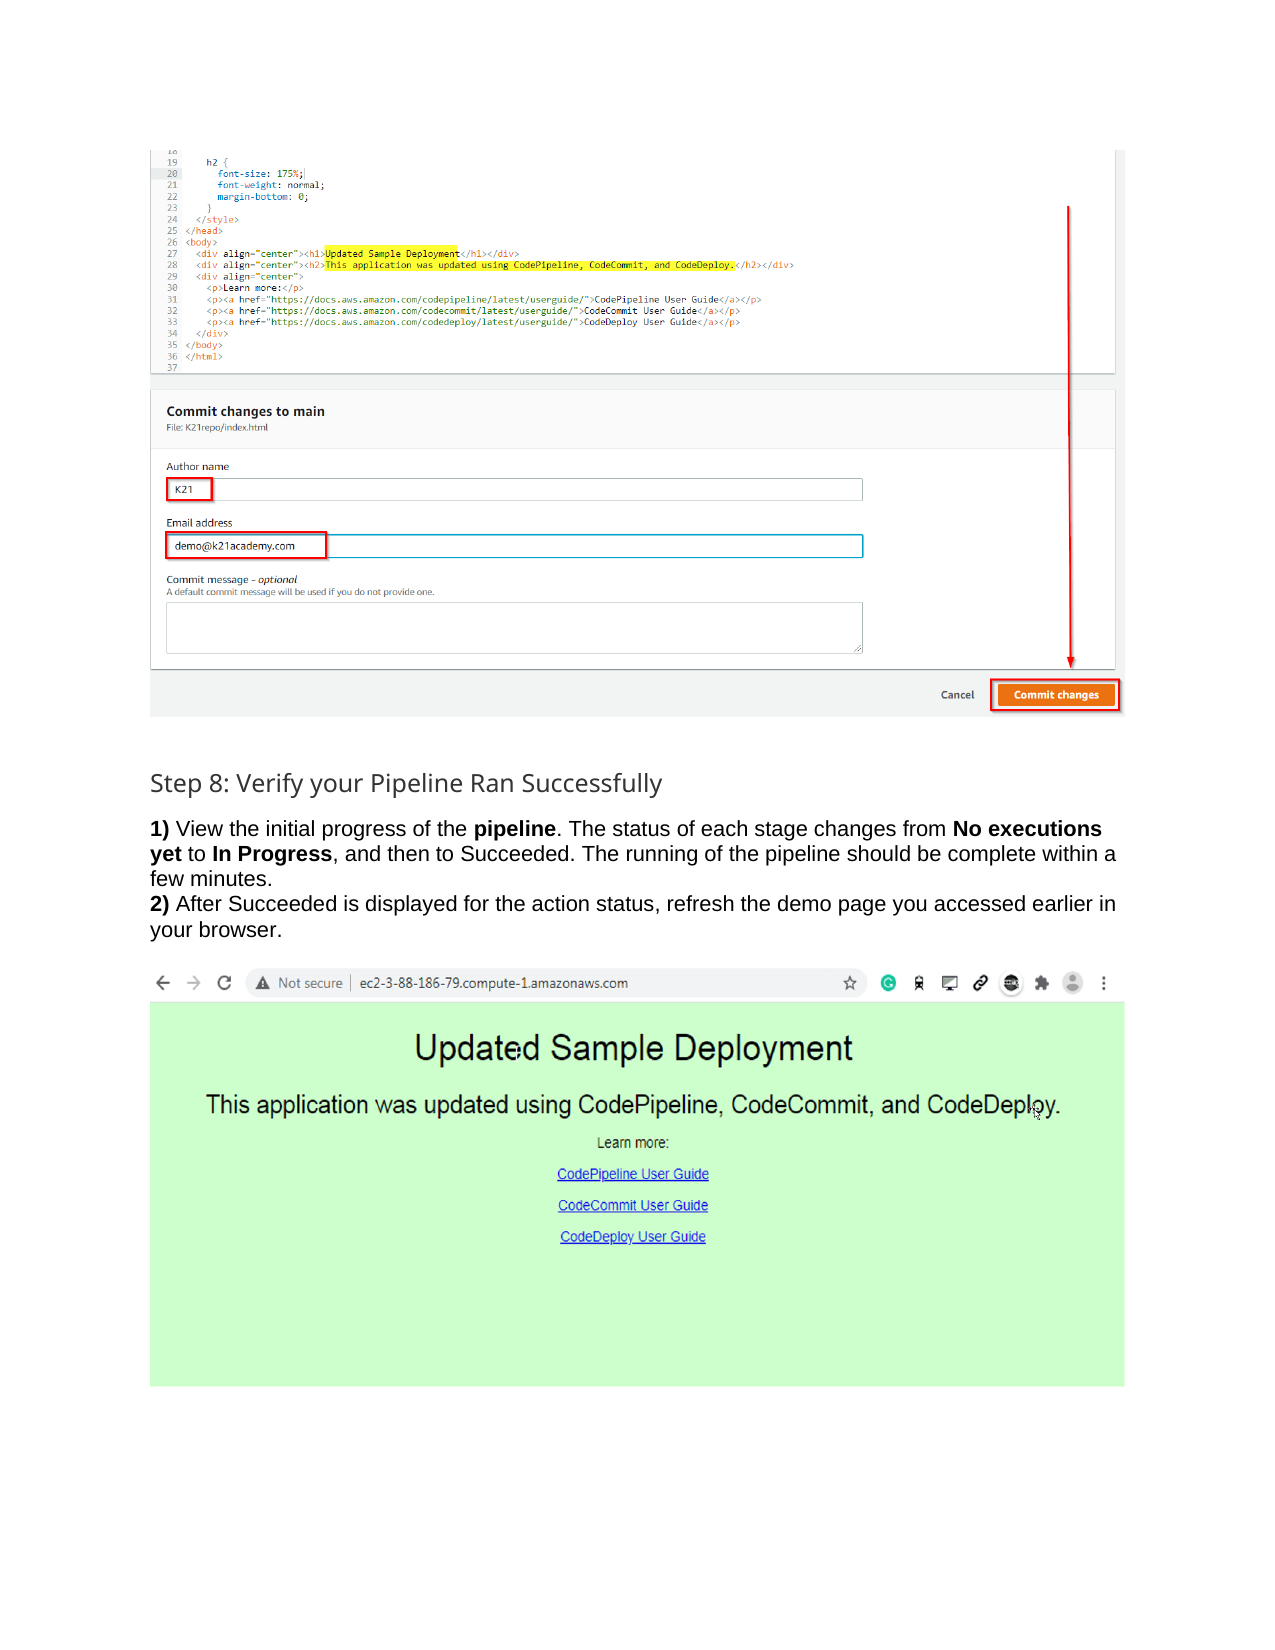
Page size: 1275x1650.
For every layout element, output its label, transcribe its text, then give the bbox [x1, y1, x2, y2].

text 2) After Succeeded is displayed for the action status, refresh the demo page you accessed earlier in your browser. [150, 891, 1125, 942]
subtitle Step 8: Verify your Pipeline Ran Successfully [150, 766, 1125, 800]
text 1) View the initial progress of the pipeline. The status of each stage changes from No executions yet to In Progress, and then to Succeeded. The running of the pipeline should be complete within a few minutes. [150, 816, 1125, 891]
picture [150, 967, 1125, 1387]
picture [150, 150, 1125, 717]
